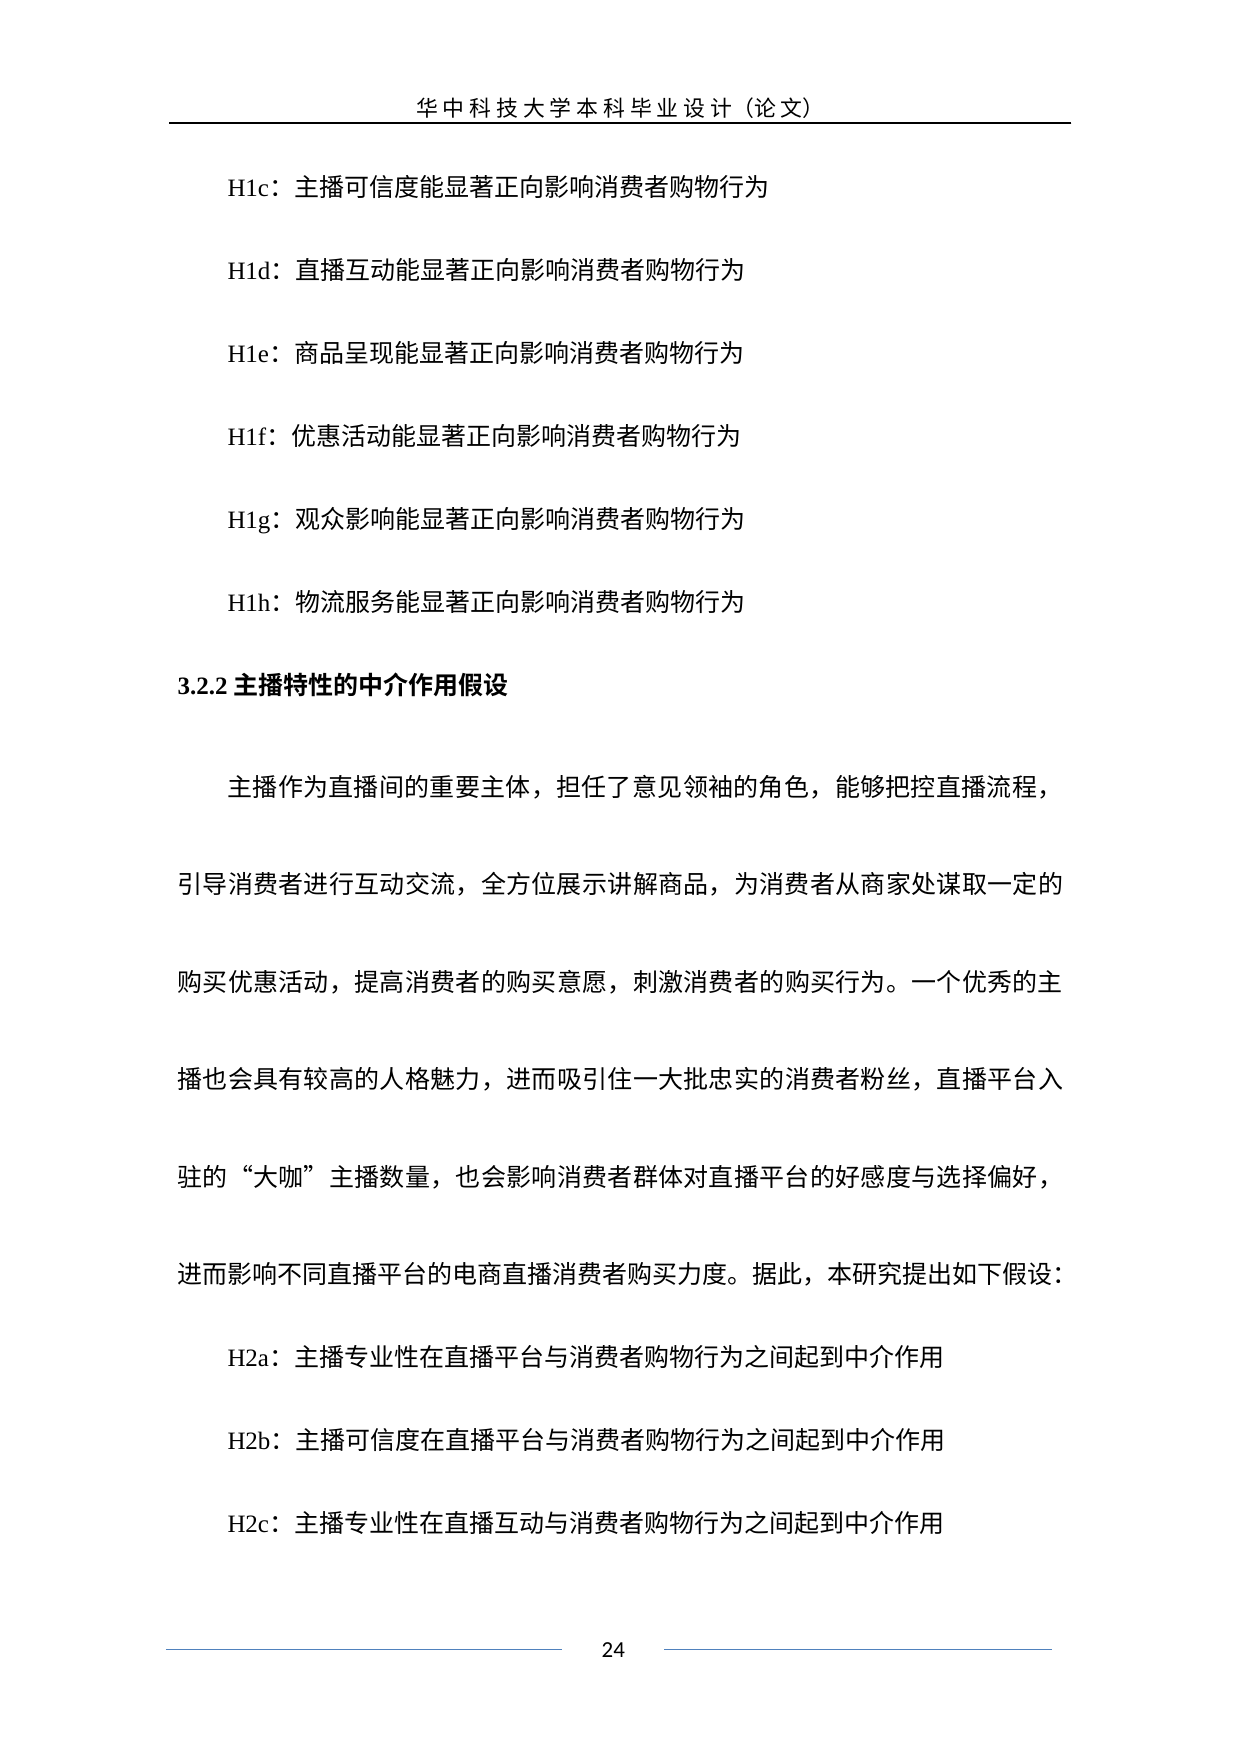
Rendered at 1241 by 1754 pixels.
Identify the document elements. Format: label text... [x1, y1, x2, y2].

text H1g：观众影响能显著正向影响消费者购物行为 [177, 485, 1063, 550]
text H1h：物流服务能显著正向影响消费者购物行为 [177, 568, 1063, 633]
text 主播作为直播间的重要主体，担任了意见领袖的角色，能够把控直播流程，引导消费者进行互动交流，全方位展示讲解商品，为消费者从商家处谋取一定的购买优惠活动，提高消费者的购买意愿，刺激消费者的购买行为。一个优秀的主播也会具有较高的人格魅力，进而吸引住一大批忠实的消费者粉丝，直播平台入驻的“大咖”主播数量，也会影响消费者群体对直播平台的好感度与选择偏好，进而影响不同直播平台的电商直播消费者购买力度。据此，本研究提出如下假设： [177, 753, 1063, 1305]
text H2b：主播可信度在直播平台与消费者购物行为之间起到中介作用 [177, 1406, 1063, 1471]
text H1f：优惠活动能显著正向影响消费者购物行为 [177, 402, 1063, 467]
text H1e：商品呈现能显著正向影响消费者购物行为 [177, 319, 1063, 384]
text 3.2.2 主播特性的中介作用假设 [177, 651, 1063, 716]
text H1c：主播可信度能显著正向影响消费者购物行为 [177, 153, 1063, 218]
text H1d：直播互动能显著正向影响消费者购物行为 [177, 236, 1063, 301]
text H2c：主播专业性在直播互动与消费者购物行为之间起到中介作用 [177, 1489, 1063, 1554]
text H2a：主播专业性在直播平台与消费者购物行为之间起到中介作用 [177, 1323, 1063, 1388]
